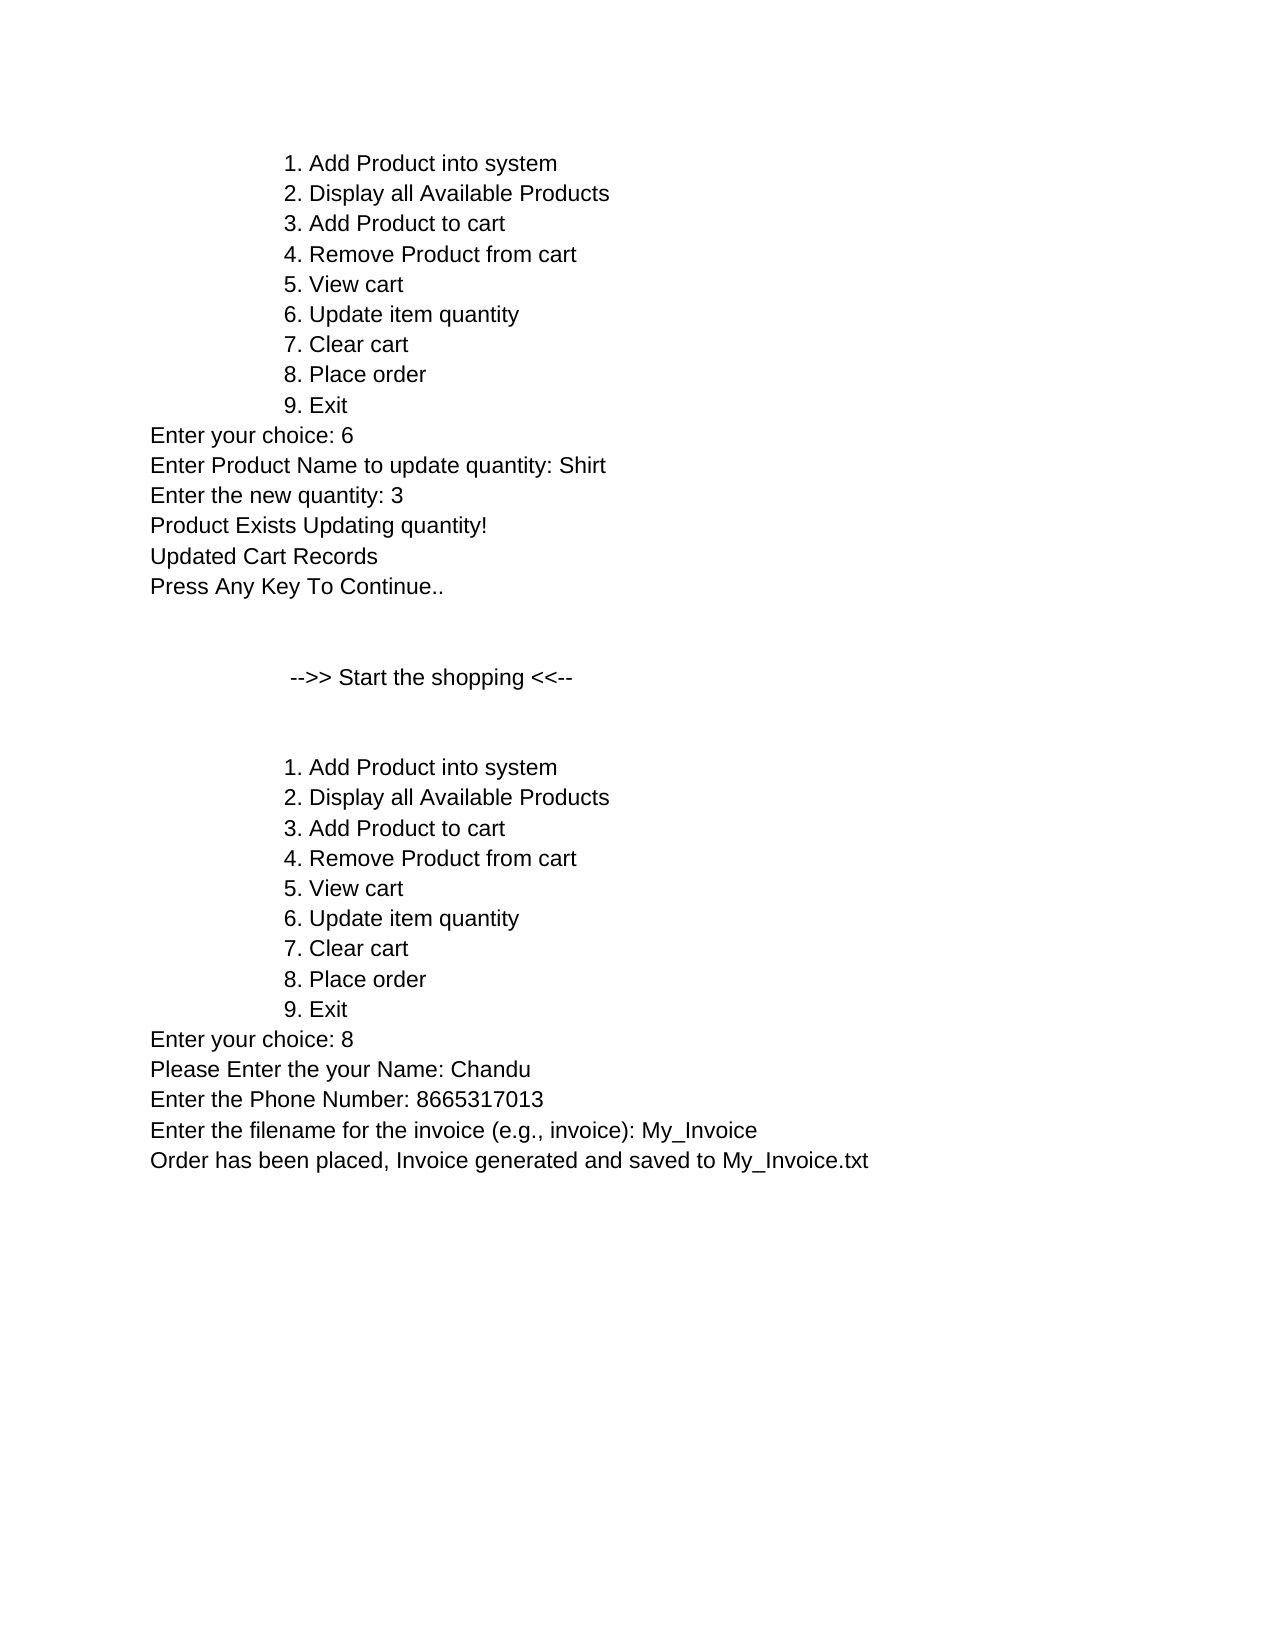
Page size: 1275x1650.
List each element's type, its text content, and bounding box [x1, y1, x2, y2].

text Please Enter the your Name: Chandu [150, 1056, 1125, 1083]
text Enter Product Name to update quantity: Shirt [150, 452, 1125, 478]
text Enter the Phone Number: 8665317013 [150, 1086, 1125, 1113]
text Product Exists Updating quantity! [150, 512, 1125, 539]
text Order has been placed, Invoice generated and saved to My_Invoice.txt [150, 1147, 1125, 1173]
text Enter your choice: 6 [150, 422, 1125, 448]
text Updated Cart Records [150, 543, 1125, 569]
text 7. Clear cart [150, 331, 1125, 358]
text 2. Display all Available Products [150, 180, 1125, 207]
text 6. Update item quantity [150, 905, 1125, 932]
text 4. Remove Product from cart [150, 845, 1125, 871]
text 2. Display all Available Products [150, 784, 1125, 811]
text 5. View cart [150, 271, 1125, 297]
text 4. Remove Product from cart [150, 241, 1125, 267]
text Enter your choice: 8 [150, 1026, 1125, 1052]
text Press Any Key To Continue.. [150, 573, 1125, 599]
text 7. Clear cart [150, 935, 1125, 962]
text 1. Add Product into system [150, 150, 1125, 176]
text Enter the filename for the invoice (e.g., invoice): My_Invoice [150, 1117, 1125, 1143]
text 8. Place order [150, 966, 1125, 992]
text 6. Update item quantity [150, 301, 1125, 327]
text -->> Start the shopping <<-- [150, 663, 1125, 690]
text 3. Add Product to cart [150, 814, 1125, 841]
text 9. Exit [150, 392, 1125, 418]
text 5. View cart [150, 875, 1125, 901]
text 1. Add Product into system [150, 754, 1125, 781]
text 3. Add Product to cart [150, 210, 1125, 237]
text Enter the new quantity: 3 [150, 482, 1125, 509]
text 9. Exit [150, 996, 1125, 1022]
text 8. Place order [150, 361, 1125, 388]
